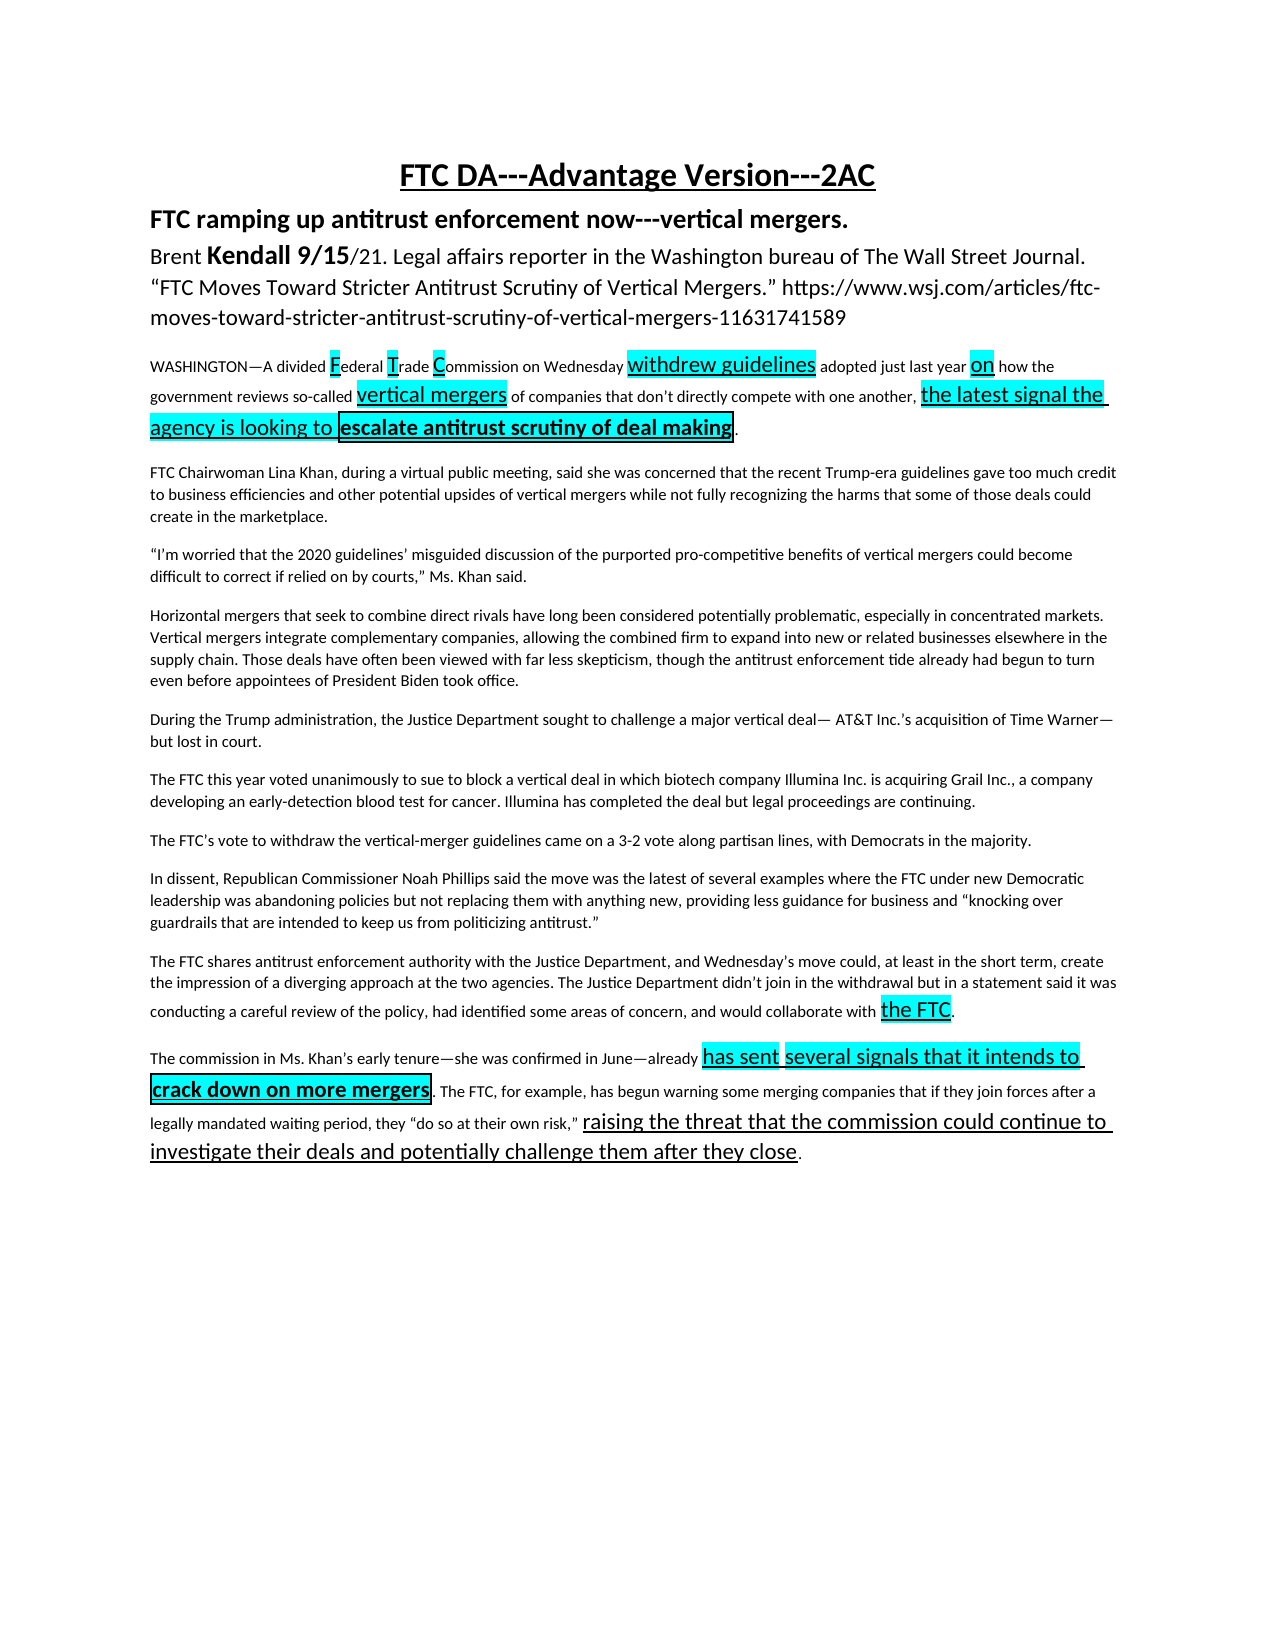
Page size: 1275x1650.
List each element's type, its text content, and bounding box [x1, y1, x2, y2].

text “I’m worried that the 2020 guidelines’ misguided discussion of the purported pro-competitive benefits of vertical mergers could become difficult to correct if relied on by courts,” Ms. Khan said. [150, 544, 1125, 587]
subtitle FTC DA---Advantage Version---2AC [150, 154, 1125, 195]
text WASHINGTON—A divided Federal Trade Commission on Wednesday withdrew guidelines adopted just last year on how the government reviews so-called vertical mergers of companies that don’t directly compete with one another, the latest signal the agency is looking to escalate antitrust scrutiny of deal making. [150, 350, 1125, 443]
subtitle FTC ramping up antitrust enforcement now---vertical mergers. [150, 202, 1125, 235]
text The FTC this year voted unanimously to sue to block a vertical deal in which biotech company Illumina Inc. is acquiring Grail Inc., a company developing an early-detection blood test for cancer. Illumina has completed the deal but legal proceedings are continuing. [150, 769, 1125, 812]
text In dissent, Republican Commissioner Noah Phillips said the move was the latest of several examples where the FTC under new Democratic leadership was abandoning policies but not replacing them with anything new, providing less guidance for business and “knocking over guardrails that are intended to keep us from politicizing antitrust.” [150, 868, 1125, 933]
text Brent Kendall 9/15/21. Legal affairs reporter in the Washington bureau of The Wall Street Journal. “FTC Moves Toward Stricter Antitrust Scrutiny of Vertical Mergers.” https://www.wsj.com/articles/ftc-moves-toward-stricter-antitrust-scrutiny-of-vertical-mergers-11631741589 [150, 238, 1125, 331]
text The FTC’s vote to withdraw the vertical-merger guidelines came on a 3-2 vote along partisan lines, with Democrats in the majority. [150, 830, 1125, 850]
text Horizontal mergers that seek to combine direct rivals have long been considered potentially problematic, especially in concentrated markets. Vertical mergers integrate complementary companies, allowing the combined firm to expand into new or related businesses elsewhere in the supply chain. Those deals have often been viewed with far less skepticism, though the antitrust enforcement tide already had begun to turn even before appointees of President Biden took office. [150, 605, 1125, 691]
text The commission in Ms. Khan’s early tenure—she was confirmed in June—already has sent several signals that it intends to crack down on more mergers. The FTC, for example, has begun warning some merging companies that if they join forces after a legally mandated waiting period, they “do so at their own risk,” raising the threat that the commission could continue to investigate their deals and potentially challenge them after they close. [150, 1042, 1125, 1165]
text During the Trump administration, the Justice Department sought to challenge a major vertical deal— AT&T Inc.’s acquisition of Time Warner—but lost in court. [150, 709, 1125, 751]
text The FTC shares antitrust enforcement authority with the Justice Department, and Wednesday’s move could, at least in the short term, create the impression of a diverging approach at the two agencies. The Justice Department didn’t join in the withdrawal but in a statement said it was conducting a careful review of the policy, had identified some areas of concern, and would collaborate with the FTC. [150, 951, 1125, 1023]
text FTC Chairwoman Lina Khan, during a virtual public meeting, said she was concerned that the recent Trump-era guidelines gave too much credit to business efficiencies and other potential upsides of vertical mergers while not fully recognizing the harms that some of those deals could create in the marketplace. [150, 462, 1125, 526]
